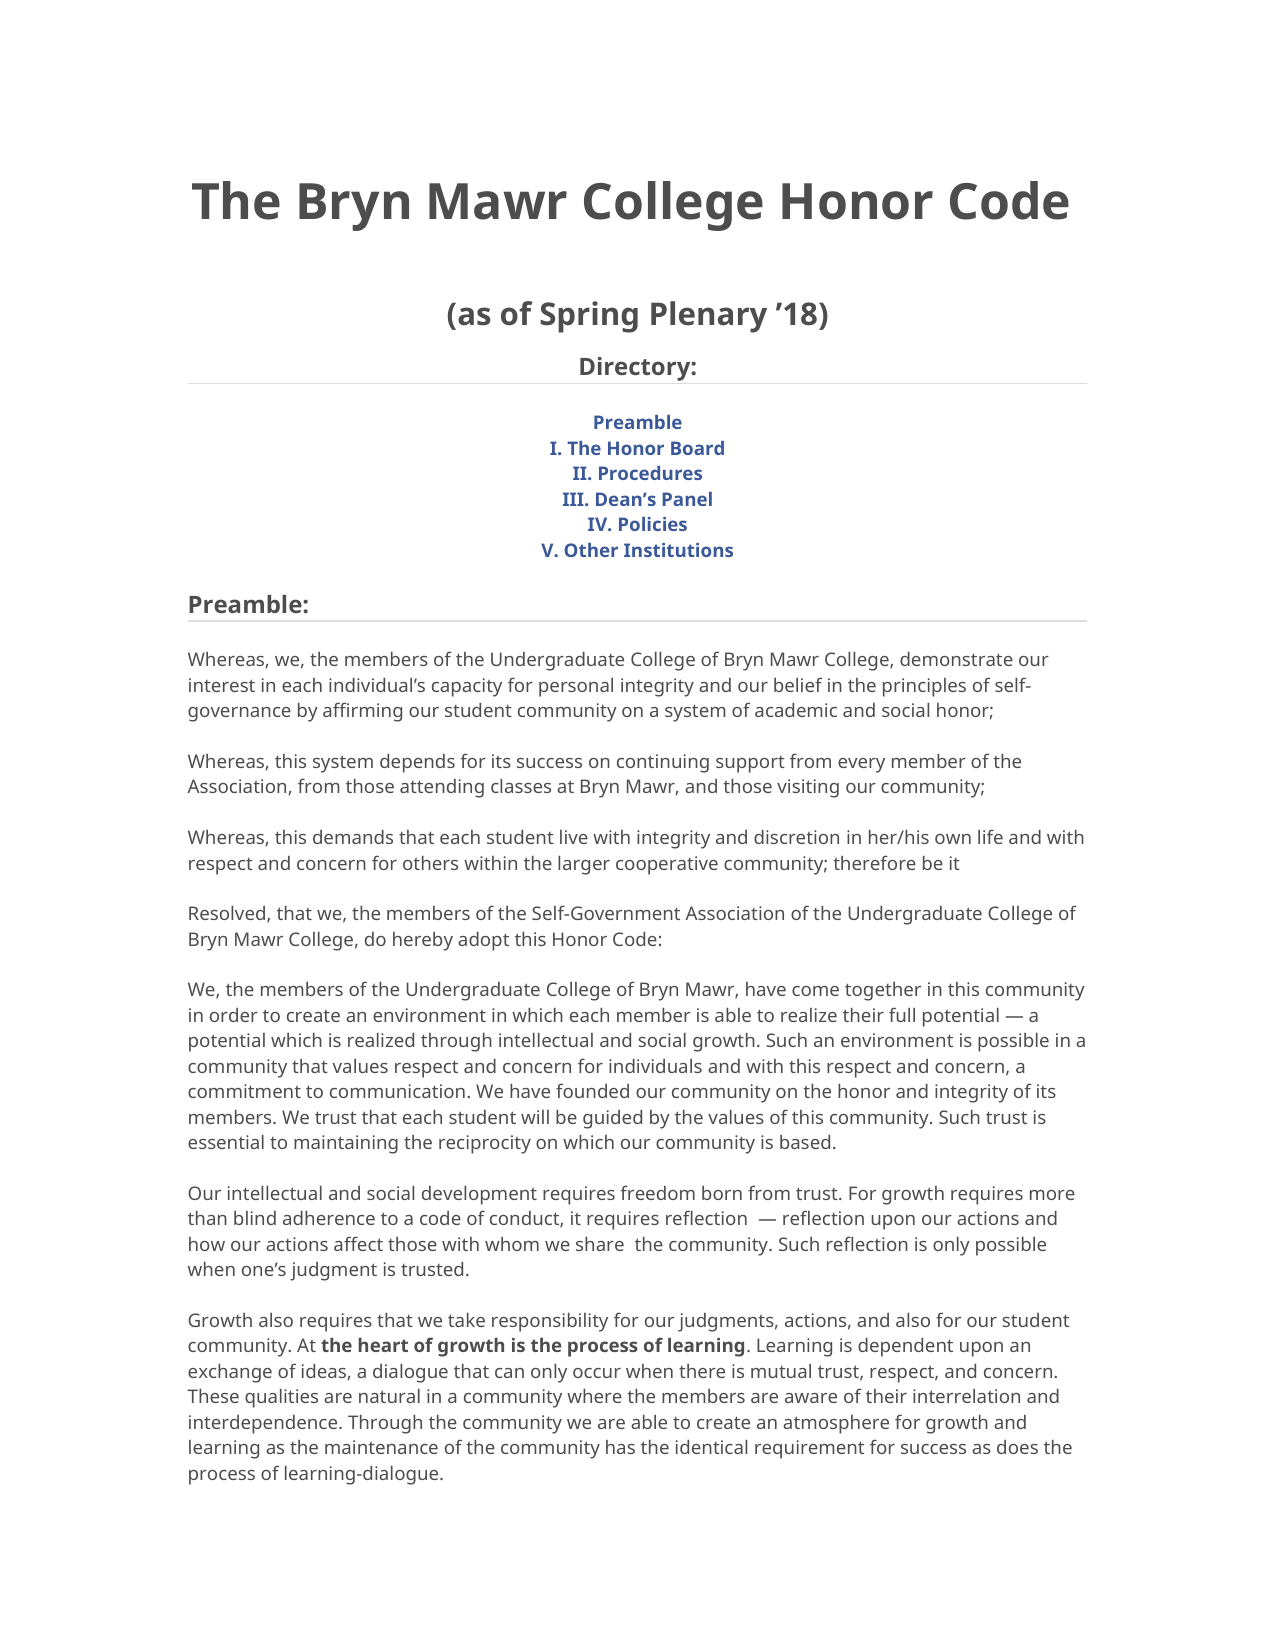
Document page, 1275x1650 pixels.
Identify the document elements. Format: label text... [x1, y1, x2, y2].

text Whereas, we, the members of the Undergraduate College of Bryn Mawr College, demonstrate our interest in each individual’s capacity for personal integrity and our belief in the principles of self-governance by affirming our student community on a system of academic and social honor; [187, 647, 1087, 723]
text Our intellectual and social development requires freedom born from trust. For growth requires more than blind adherence to a code of conduct, it requires reflection — reflection upon our actions and how our actions affect those with whom we share the community. Such reflection is only possible when one’s judgment is trusted. [187, 1180, 1087, 1282]
text Resolved, that we, the members of the Self-Government Association of the Undergraduate College of Bryn Mawr College, do hereby adopt this Honor Code: [187, 900, 1087, 951]
text Growth also requires that we take responsibility for our judgments, actions, and also for our student community. At the heart of growth is the process of learning. Learning is dependent upon an exchange of ideas, a dialogue that can only occur when there is mutual trust, respect, and concern. These qualities are natural in a community where the members are aware of their interrelation and interdependence. Through the community we are able to create an atmosphere for growth and learning as the maintenance of the community has the identical requirement for success as does the process of learning-dialogue. [187, 1307, 1087, 1486]
text We, the members of the Undergraduate College of Bryn Mawr, have come together in this community in order to create an environment in which each member is able to realize their full potential — a potential which is realized through intellectual and social growth. Such an environment is possible in a community that values respect and concern for individuals and with this respect and concern, a commitment to communication. We have founded our community on the honor and integrity of its members. We trust that each student will be guided by the values of this community. Such trust is essential to maintaining the reciprocity on which our community is based. [187, 976, 1087, 1155]
text The Bryn Mawr College Honor Code [187, 166, 1087, 234]
text Whereas, this system depends for its success on continuing support from every member of the Association, from those attending classes at Bryn Mawr, and those visiting our community; [187, 748, 1087, 799]
text (as of Spring Plenary ’18) [187, 249, 1087, 334]
text Preamble I. The Honor Board II. Procedures III. Dean’s Panel IV. Policies V. Other Institutions [187, 409, 1087, 562]
text Preamble: [187, 587, 1087, 622]
text Whereas, this demands that each student live with integrity and discretion in her/his own life and with respect and concern for others within the larger cooperative community; therefore be it [187, 824, 1087, 875]
text Directory: [187, 350, 1087, 384]
